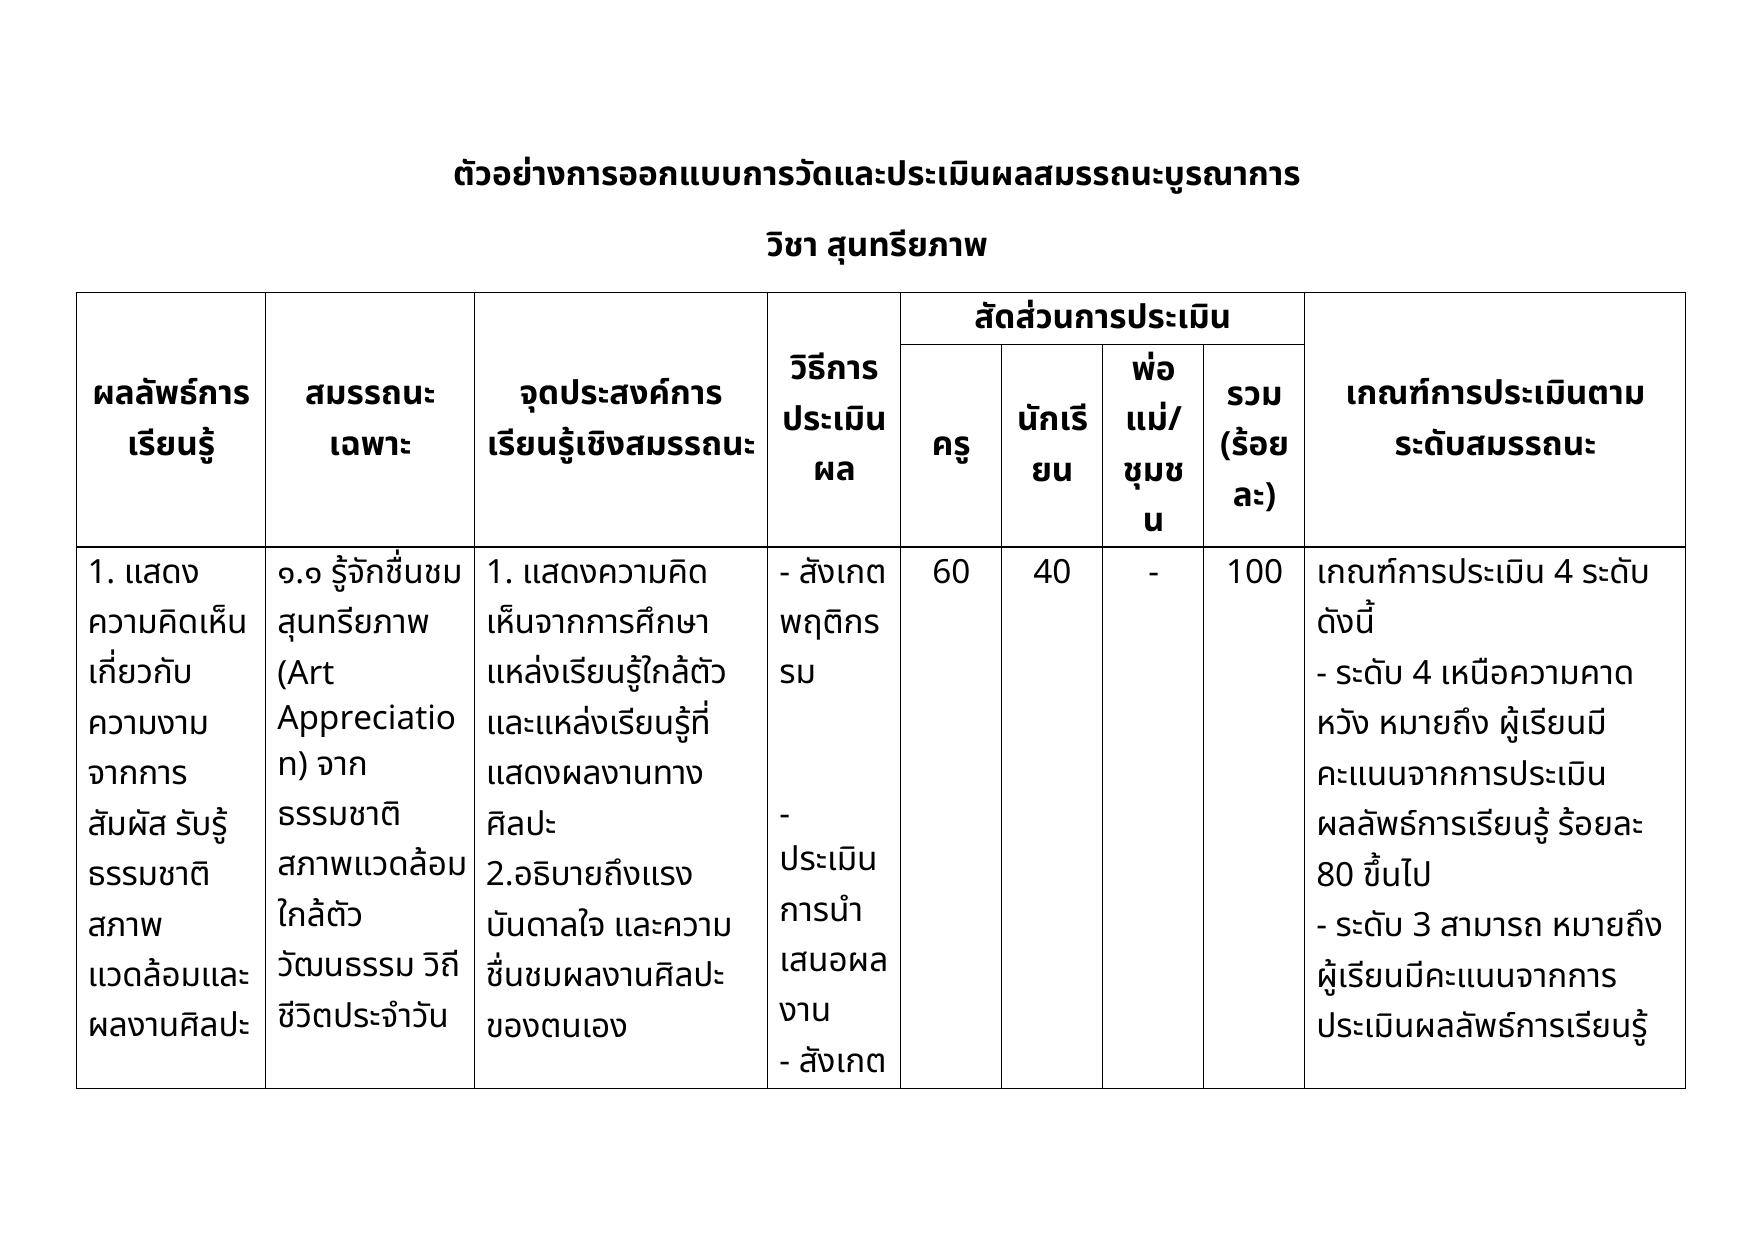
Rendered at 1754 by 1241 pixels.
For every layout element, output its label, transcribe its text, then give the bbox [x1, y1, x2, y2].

table_cell 60 [901, 548, 1001, 1087]
table_header ผลลัพธ์การเรียนรู้ [77, 293, 265, 546]
table_cell เกณฑ์การประเมิน 4 ระดับ ดังนี้ - ระดับ 4 เหนือความคาดหวัง หมายถึง ผู้เรียนมีคะแนนจากการประเมินผลลัพธ์การเรียนรู้ ร้อยละ 80 ขึ้นไป - ระดับ 3 สามารถ หมายถึง ผู้เรียนมีคะแนนจากการประเมินผลลัพธ์การเรียนรู้ ร้อยละ 70 - 79 - ระดับ 2 กำลังพัฒนา หมายถึง ผู้เรียนมีคะแนนจากการประเมินผลลัพธ์การเรียนรู้ ร้อยละ 60 - 69 - ระดับ 1 เริ่มต้น หมายถึง ผู้เรียนมีคะแนนจากการประเมินผลลัพธ์การเรียนรู้ ร้อยละ 50 - 59 [1305, 548, 1685, 1087]
table_cell 1. แสดงความคิดเห็นจากการศึกษาแหล่งเรียนรู้ใกล้ตัว และแหล่งเรียนรู้ที่แสดงผลงานทางศิลปะ 2.อธิบายถึงแรงบันดาลใจ และความชื่นชมผลงานศิลปะของตนเอง 3. มีสมาธิและมีความตั้งใจในการสร้างสรรค์ผลงานศิลปะ [475, 548, 767, 1087]
text วิชา สุนทรียภาพ [150, 221, 1604, 271]
table_cell รวม (ร้อยละ) [1204, 345, 1304, 546]
table_header เกณฑ์การประเมินตามระดับสมรรถนะ [1305, 293, 1685, 546]
table_cell พ่อแม่/ชุมชน [1103, 345, 1203, 546]
table_header จุดประสงค์การเรียนรู้เชิงสมรรถนะ [475, 293, 767, 546]
table_cell ครู [901, 345, 1001, 546]
table_cell 1. แสดงความคิดเห็นเกี่ยวกับความงามจากการสัมผัส รับรู้ธรรมชาติ สภาพแวดล้อมและผลงานศิลปะ อธิบายถึงแรงบันดาลใจ และความชื่นชมของตนเองเกี่ยวกับผลงานศิลปะ มีสมาธิและมีความตั้งใจในการสร้างสรรค์ผลงานศิลปะ [77, 548, 265, 1087]
text ตัวอย่างการออกแบบการวัดและประเมินผลสมรรถนะบูรณาการ [150, 150, 1604, 200]
table_cell - สังเกตพฤติกรรม - ประเมินการนำเสนอผลงาน - สังเกตพฤติกรรม [768, 548, 900, 1087]
table_cell - [1103, 548, 1203, 1087]
table_header วิธีการประเมินผล [768, 293, 900, 546]
table_header สัดส่วนการประเมิน [901, 293, 1304, 343]
table_cell 40 [1002, 548, 1102, 1087]
table_cell ๑.๑ รู้จักชื่นชมสุนทรียภาพ (Art Appreciation) จากธรรมชาติ สภาพแวดล้อมใกล้ตัว วัฒนธรรม วิถีชีวิตประจำวัน รวมถึงผลงานศิลปะอันเกี่ยวเนื่องกับคุณค่าในชีวิตและการสร้างสรรค์ ผลงานศิลปะจากการรับรู้ทางการมองเห็น การสัมผัส การรับชม การได้ฟังและการ บูรณาการข้ามประสาทสัมผัส [266, 548, 474, 1087]
table_cell 100 [1204, 548, 1304, 1087]
table_cell นักเรียน [1002, 345, 1102, 546]
table_header สมรรถนะเฉพาะ [266, 293, 474, 546]
